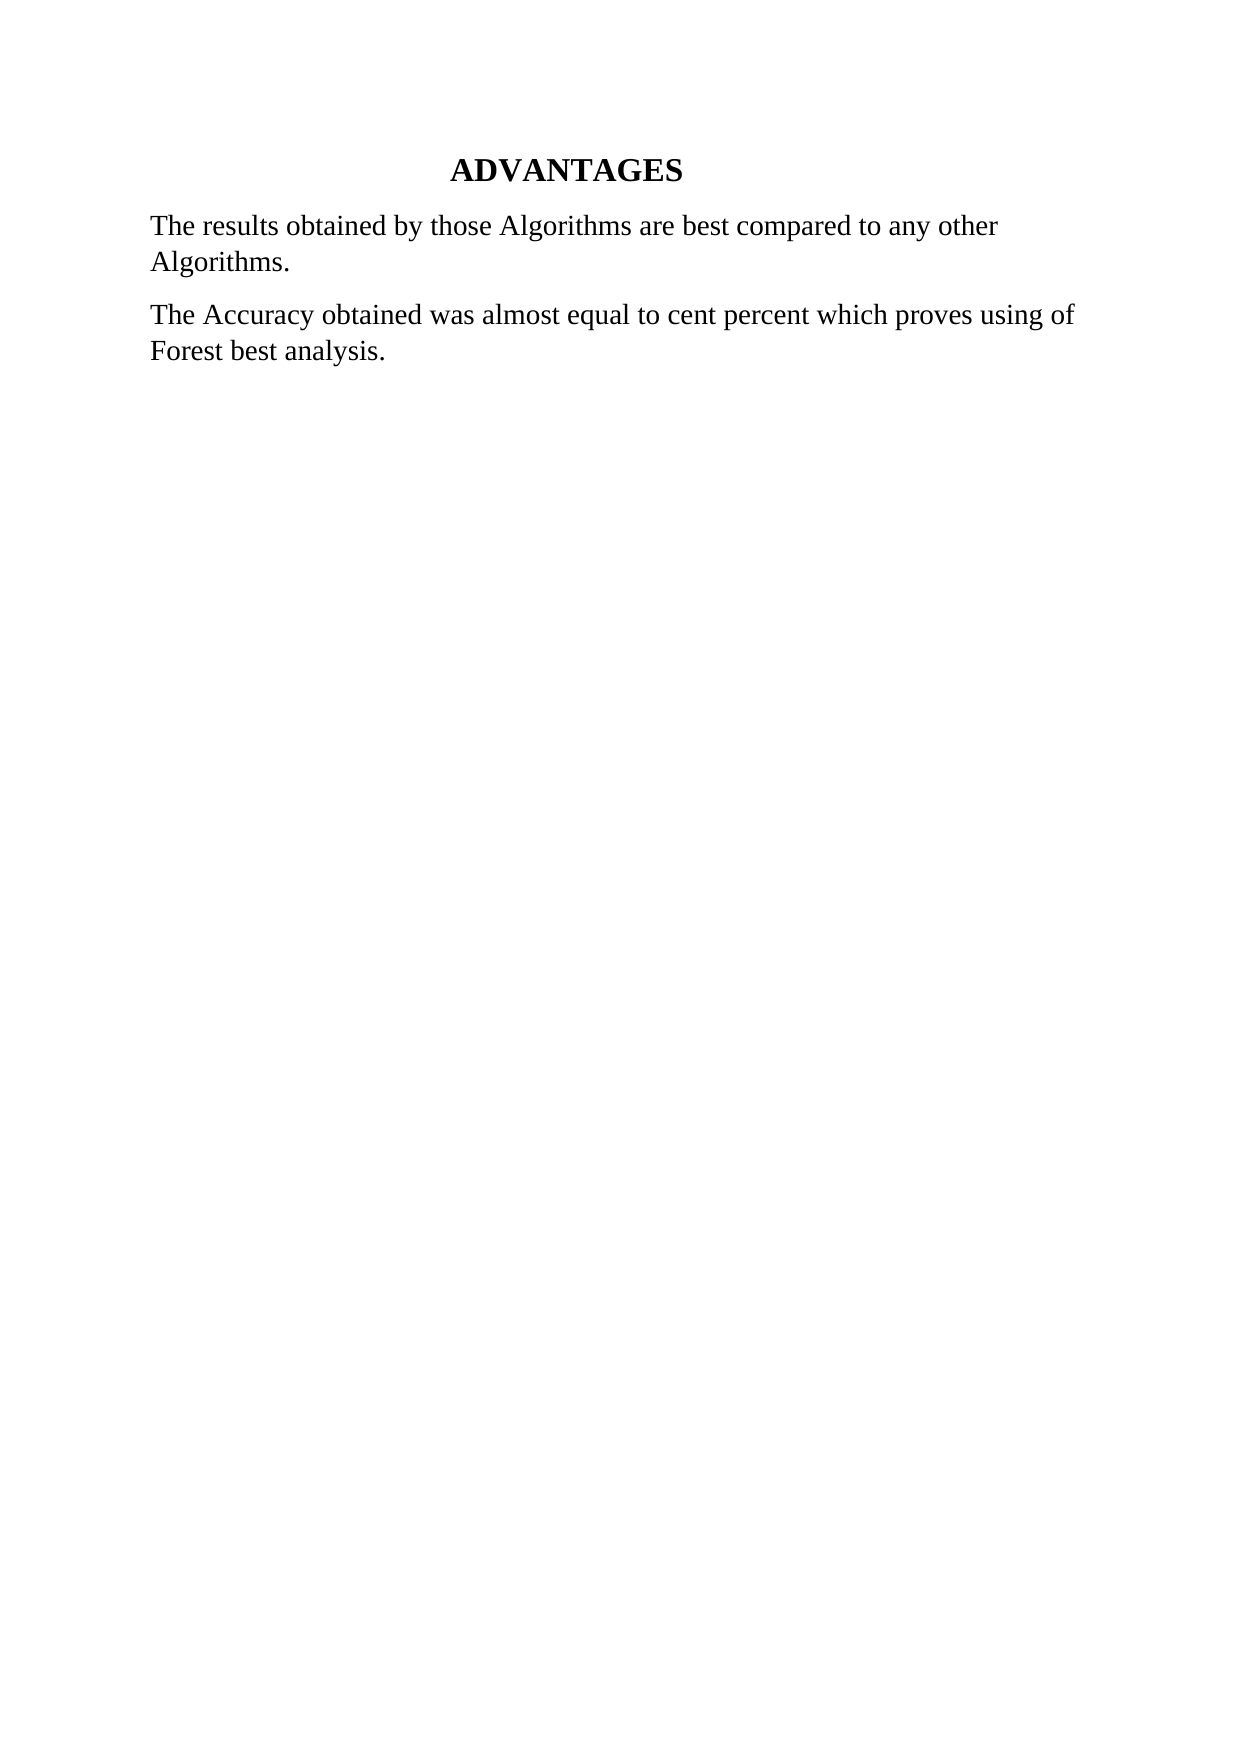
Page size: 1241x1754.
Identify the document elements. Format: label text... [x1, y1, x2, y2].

text The results obtained by those Algorithms are best compared to any other Algorithms. [150, 208, 1090, 278]
text ADVANTAGES [150, 150, 1090, 188]
text The Accuracy obtained was almost equal to cent percent which proves using of Forest best analysis. [150, 297, 1090, 367]
